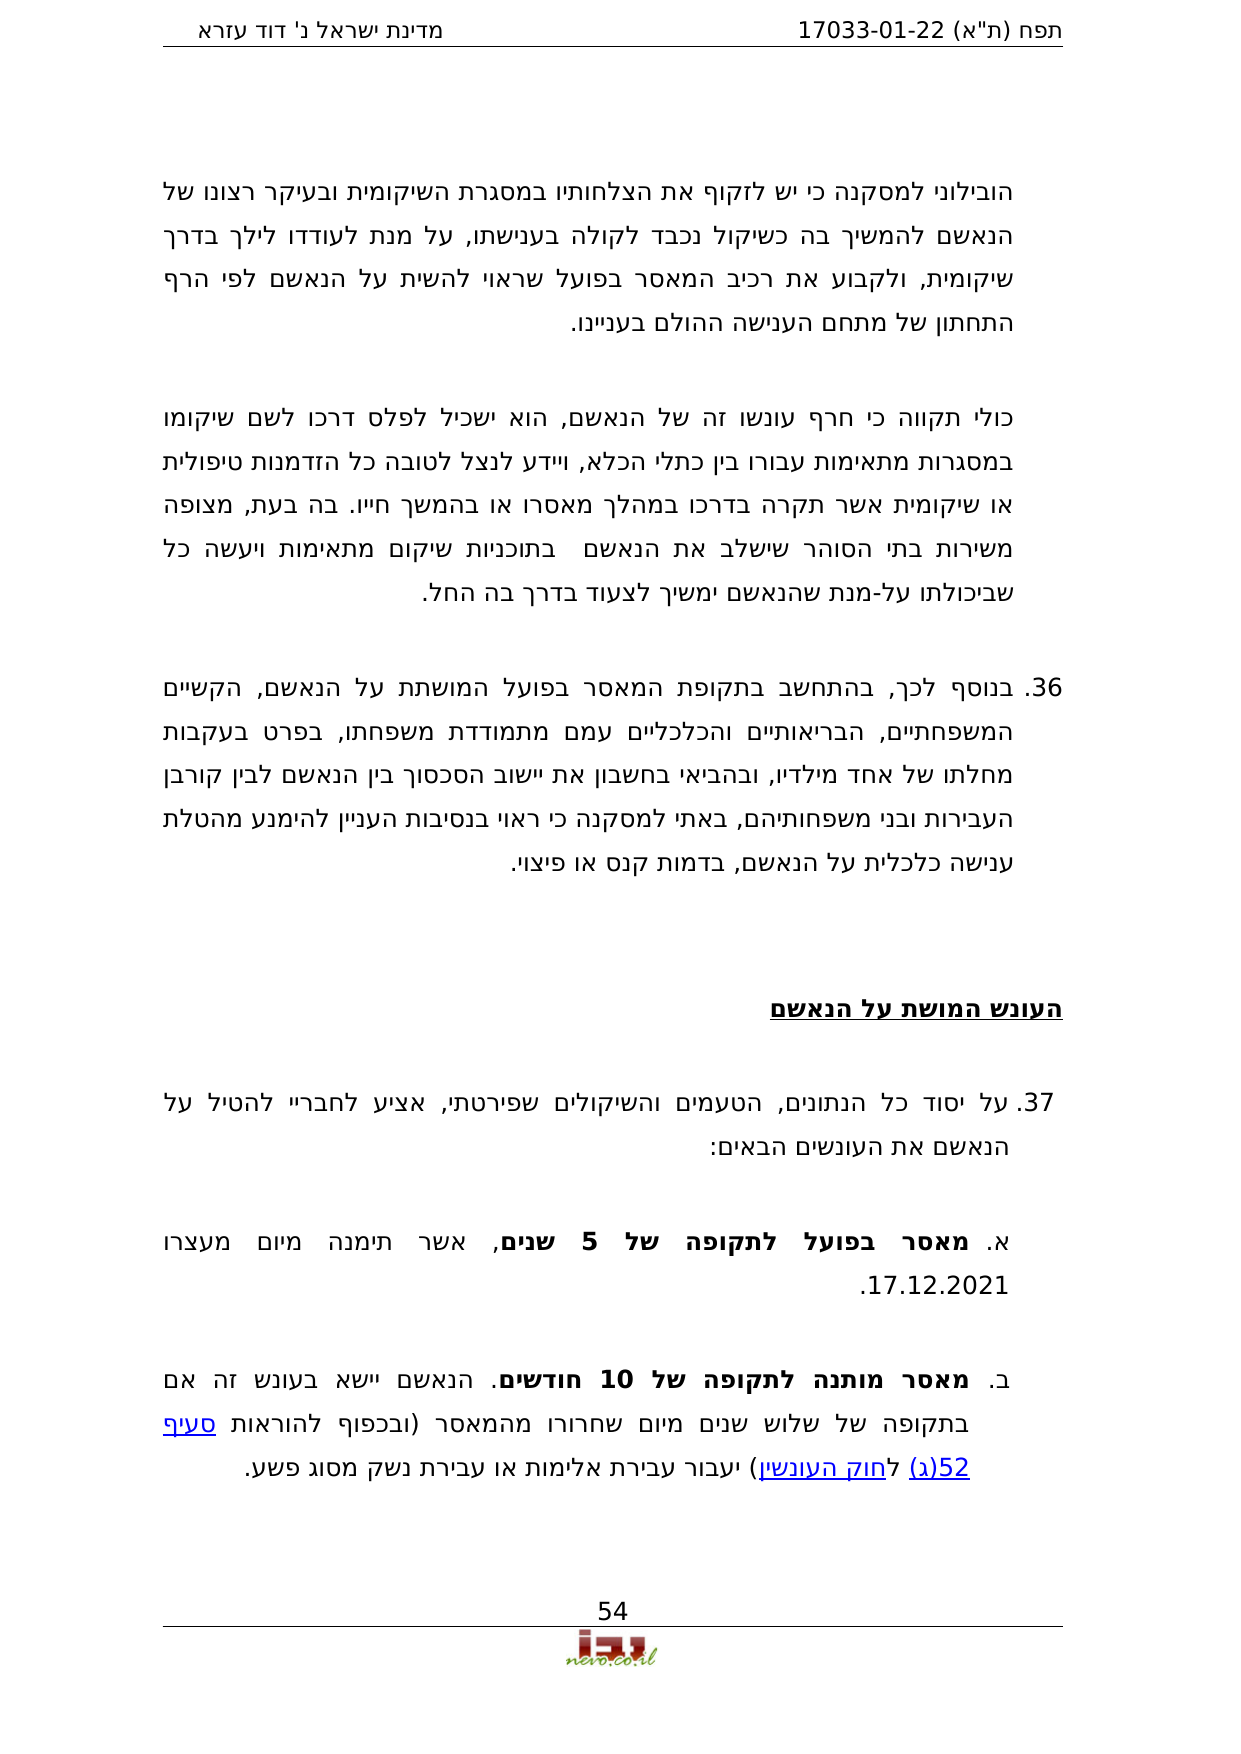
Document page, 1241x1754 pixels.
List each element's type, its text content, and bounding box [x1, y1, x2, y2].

text 37. על יסוד כל הנתונים, הטעמים והשיקולים שפירטתי, אציע לחבריי להטיל על הנאשם את העונשים הבאים: [162, 1089, 1063, 1162]
picture [566, 1629, 659, 1667]
text ב. מאסר מותנה לתקופה של 10 חודשים. הנאשם יישא בעונש זה אם בתקופה של שלוש שנים מיום שחרורו מהמאסר (ובכפוף להוראות סעיף 52(ג) לחוק העונשין) יעבור עבירת אלימות או עבירת נשק מסוג פשע. [162, 1366, 1063, 1482]
text העונש המושת על הנאשם [162, 994, 1063, 1023]
text א. מאסר בפועל לתקופה של 5 שנים, אשר תימנה מיום מעצרו 17.12.2021. [162, 1227, 1063, 1300]
text 36. בנוסף לכך, בהתחשב בתקופת המאסר בפועל המושתת על הנאשם, הקשיים המשפחתיים, הבריאותיים והכלכליים עמם מתמודדת משפחתו, בפרט בעקבות מחלתו של אחד מילדיו, ובהביאי בחשבון את יישוב הסכסוך בין הנאשם לבין קורבן העבירות ובני משפחותיהם, באתי למסקנה כי ראוי בנסיבות העניין להימנע מהטלת ענישה כלכלית על הנאשם, בדמות קנס או פיצוי. [162, 673, 1063, 877]
text כולי תקווה כי חרף עונשו זה של הנאשם, הוא ישכיל לפלס דרכו לשם שיקומו במסגרות מתאימות עבורו בין כתלי הכלא, ויידע לנצל לטובה כל הזדמנות טיפולית או שיקומית אשר תקרה בדרכו במהלך מאסרו או בהמשך חייו. בה בעת, מצופה משירות בתי הסוהר שישלב את הנאשם בתוכניות שיקום מתאימות ויעשה כל שביכולתו על-מנת שהנאשם ימשיך לצעוד בדרך בה החל. [162, 403, 1063, 607]
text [162, 177, 1063, 338]
